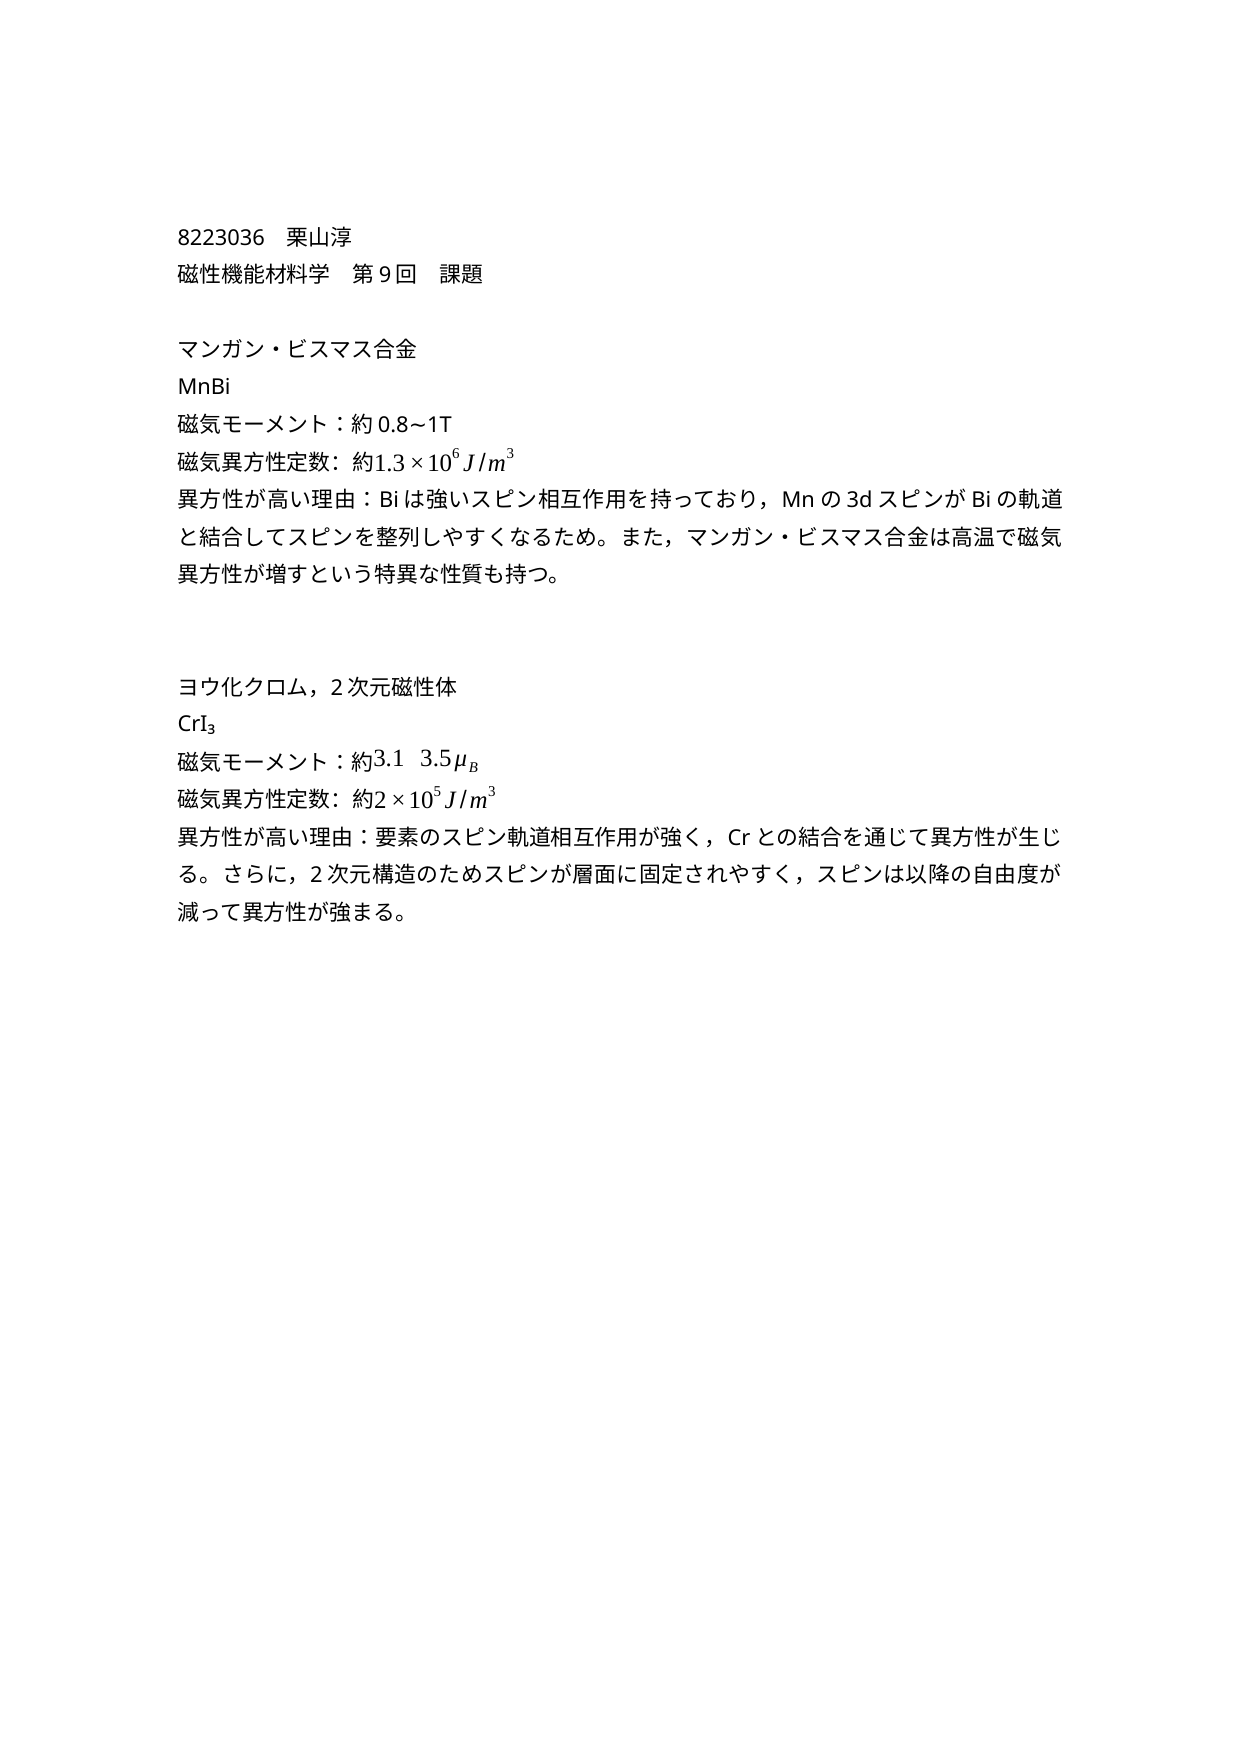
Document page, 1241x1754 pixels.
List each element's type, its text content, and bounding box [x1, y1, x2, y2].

text 8223036 栗山淳 [177, 217, 1063, 254]
text CrI₃ [177, 704, 1063, 742]
text 異方性が高い理由：要素のスピン軌道相互作用が強く，Crとの結合を通じて異方性が生じる。さらに，2次元構造のためスピンが層面に固定されやすく，スピンは以降の自由度が減って異方性が強まる。 [177, 817, 1063, 929]
text マンガン・ビスマス合金 [177, 329, 1063, 367]
text 磁気モーメント：約 [177, 742, 1063, 779]
text 磁気異方性定数：約 [177, 779, 1063, 817]
text MnBi [177, 367, 1063, 404]
text 異方性が高い理由：Biは強いスピン相互作用を持っており，Mnの3dスピンがBiの軌道と結合してスピンを整列しやすくなるため。また，マンガン・ビスマス合金は高温で磁気異方性が増すという特異な性質も持つ。 [177, 479, 1063, 592]
text 磁気異方性定数：約 [177, 442, 1063, 479]
text ヨウ化クロム，2次元磁性体 [177, 667, 1063, 704]
text 磁気モーメント：約0.8∼1T [177, 404, 1063, 442]
text 磁性機能材料学 第9回 課題 [177, 254, 1063, 292]
